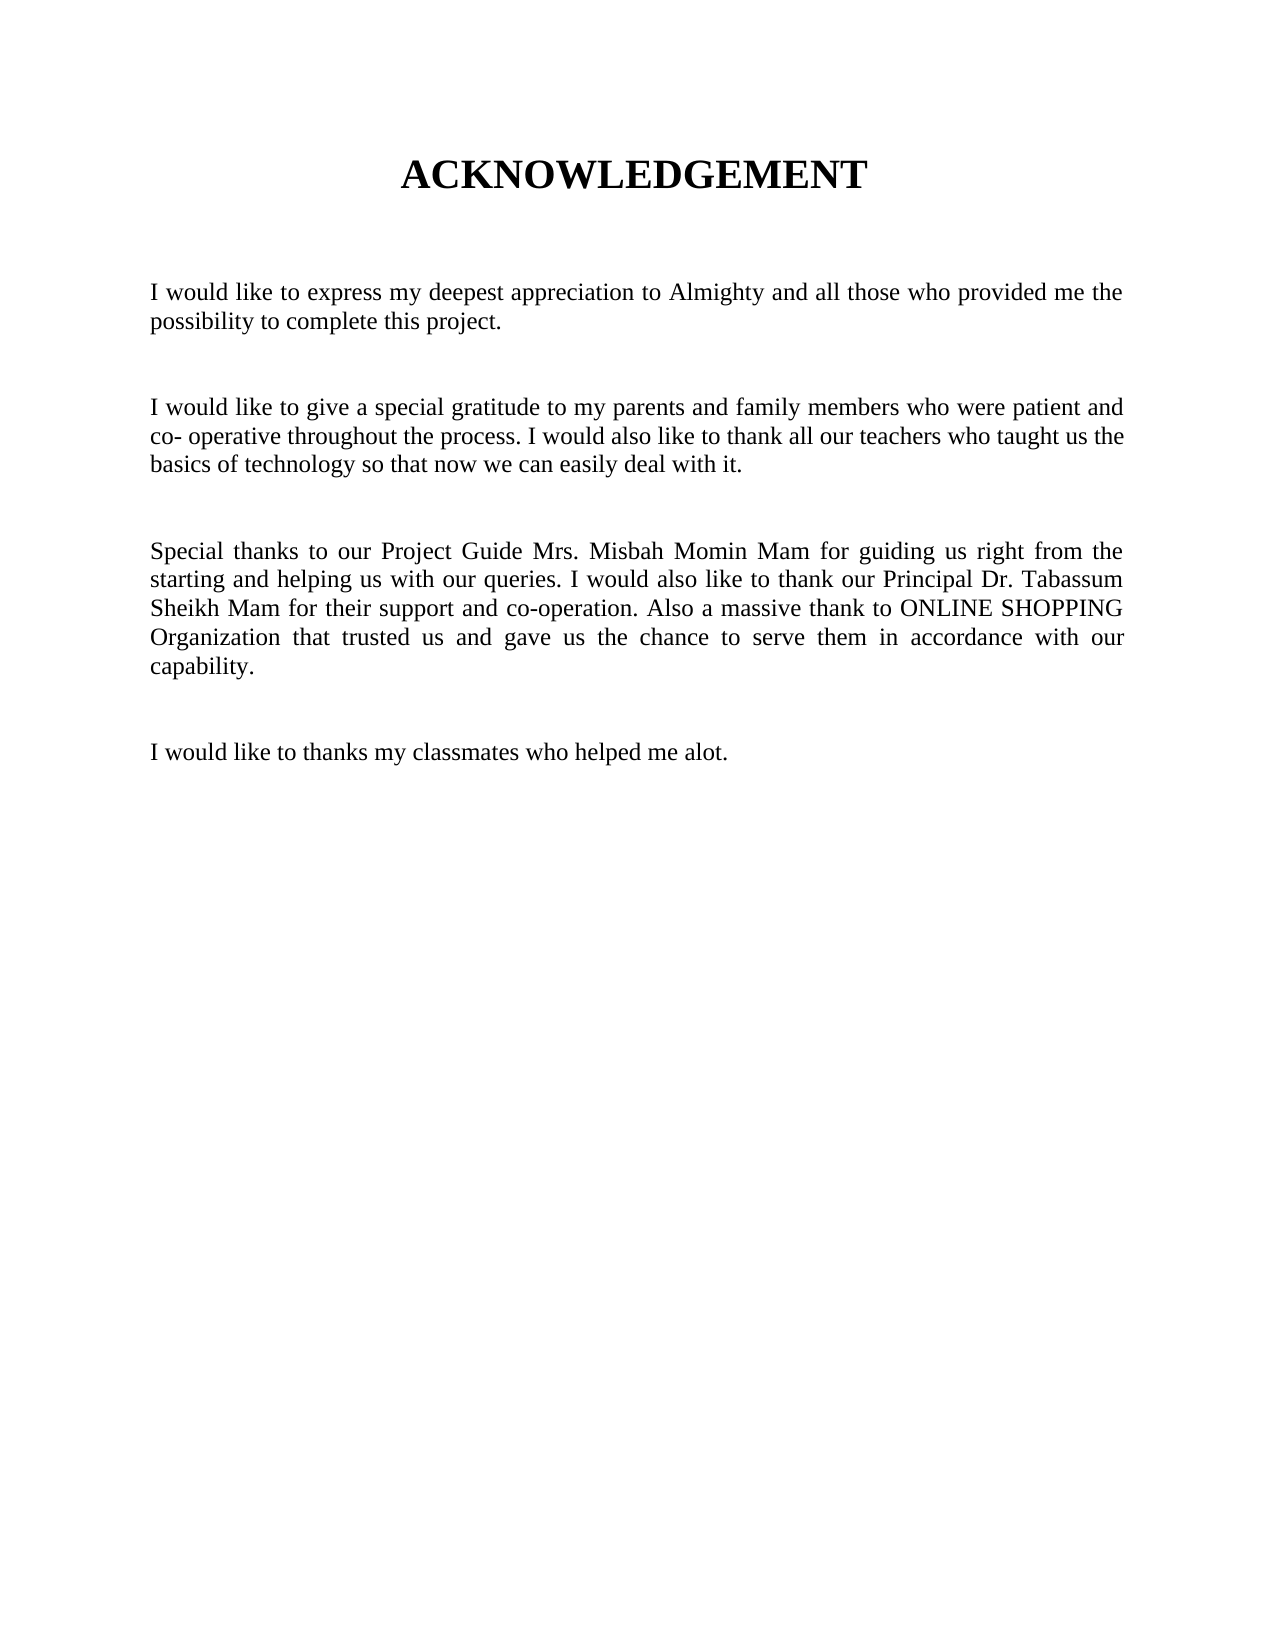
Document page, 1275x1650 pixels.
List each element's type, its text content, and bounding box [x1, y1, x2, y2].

text Special thanks to our Project Guide Mrs. Misbah Momin Mam for guiding us right from the starting and helping us with our queries. I would also like to thank our Principal Dr. Tabassum Sheikh Mam for their support and co-operation. Also a massive thank to ONLINE SHOPPING Organization that trusted us and gave us the chance to serve them in accordance with our capability. [150, 536, 1125, 679]
text I would like to thanks my classmates who helped me alot. [150, 737, 1125, 766]
text I would like to give a special gratitude to my parents and family members who were patient and co- operative throughout the process. I would also like to thank all our teachers who taught us the basics of technology so that now we can easily deal with it. [150, 392, 1125, 478]
text I would like to express my deepest appreciation to Almighty and all those who provided me the possibility to complete this project. [150, 277, 1125, 334]
subtitle ACKNOWLEDGEMENT [239, 150, 1029, 198]
